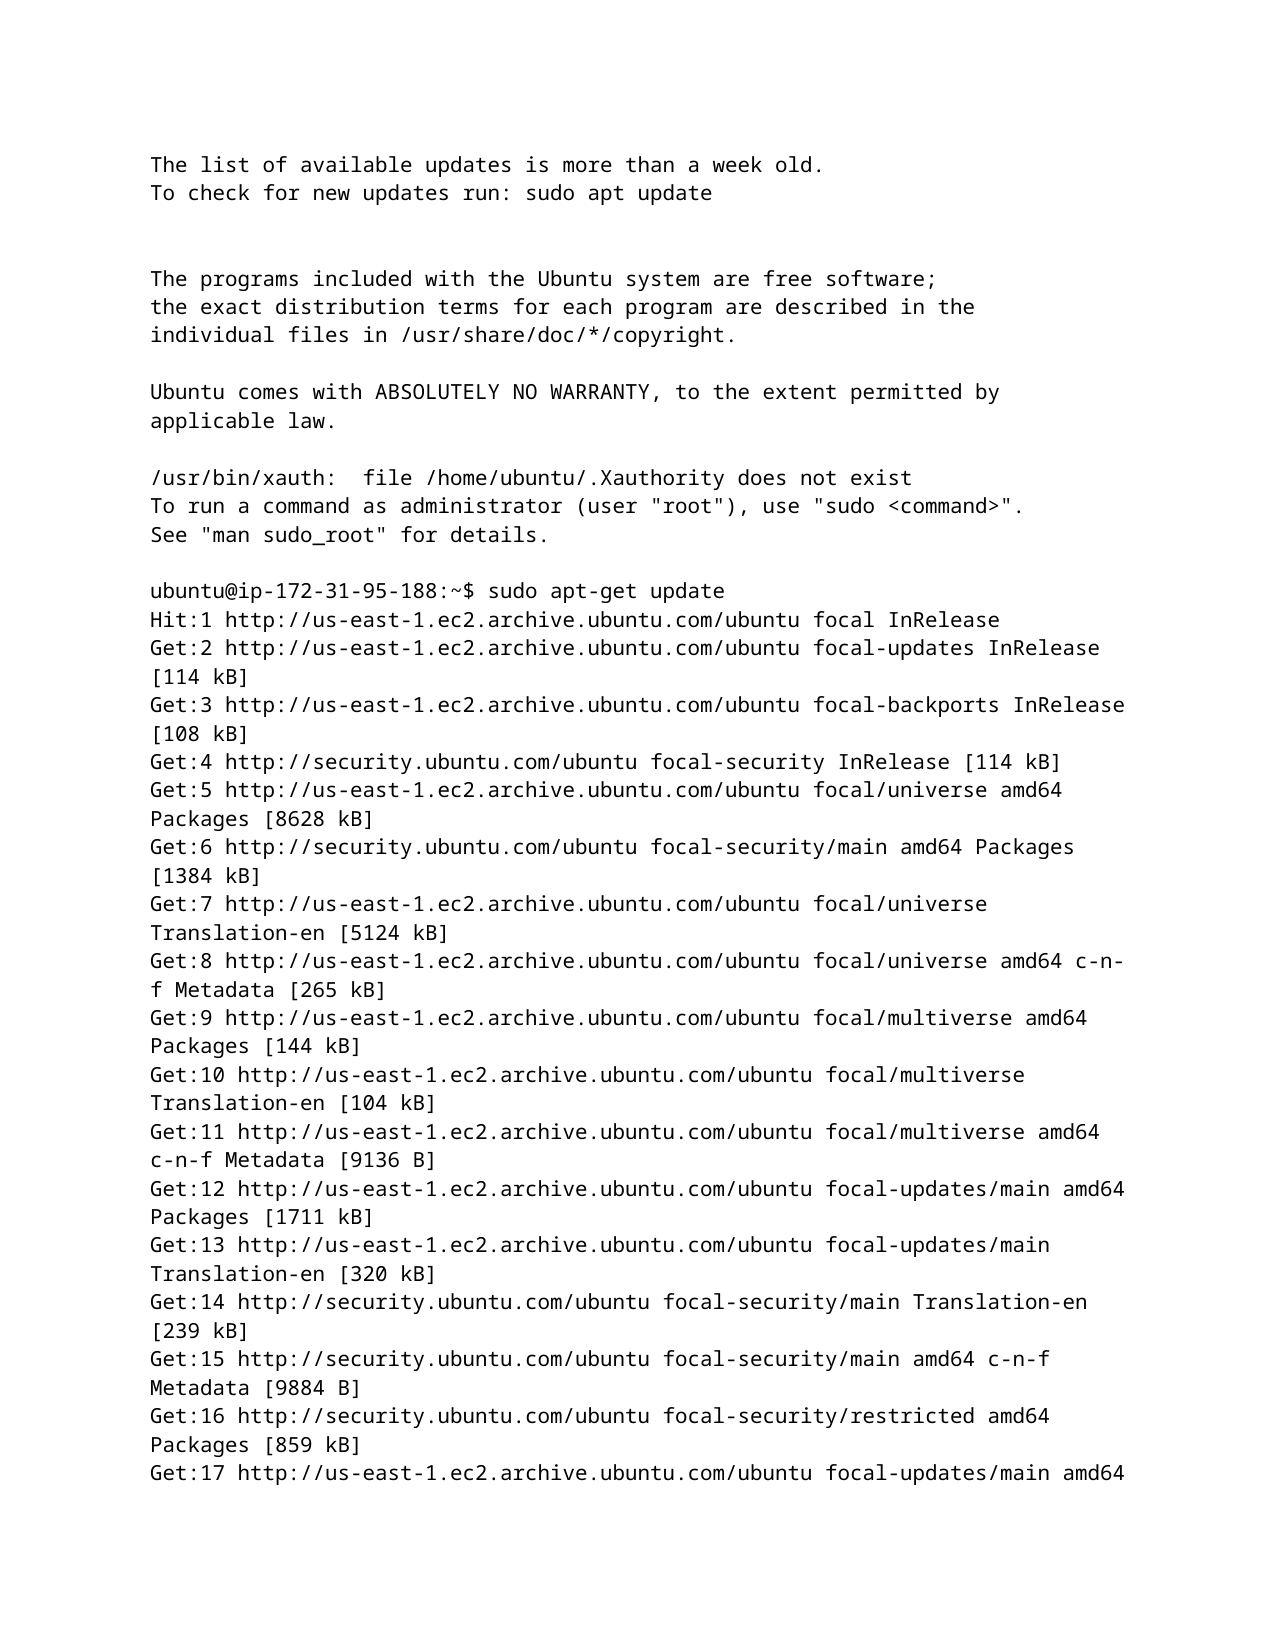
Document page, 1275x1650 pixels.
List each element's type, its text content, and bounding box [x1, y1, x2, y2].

text See "man sudo_root" for details. [150, 520, 1125, 548]
text Get:14 http://security.ubuntu.com/ubuntu focal-security/main Translation-en [239 kB] [150, 1287, 1125, 1344]
text Hit:1 http://us-east-1.ec2.archive.ubuntu.com/ubuntu focal InRelease [150, 605, 1125, 633]
text Get:9 http://us-east-1.ec2.archive.ubuntu.com/ubuntu focal/multiverse amd64 Packages [144 kB] [150, 1003, 1125, 1060]
text Get:3 http://us-east-1.ec2.archive.ubuntu.com/ubuntu focal-backports InRelease [108 kB] [150, 690, 1125, 747]
text the exact distribution terms for each program are described in the [150, 292, 1125, 321]
text individual files in /usr/share/doc/*/copyright. [150, 321, 1125, 349]
text Get:5 http://us-east-1.ec2.archive.ubuntu.com/ubuntu focal/universe amd64 Packages [8628 kB] [150, 776, 1125, 832]
text Get:16 http://security.ubuntu.com/ubuntu focal-security/restricted amd64 Packages [859 kB] [150, 1401, 1125, 1458]
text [150, 1458, 1125, 1487]
text To check for new updates run: sudo apt update [150, 178, 1125, 207]
text To run a command as administrator (user "root"), use "sudo <command>". [150, 491, 1125, 520]
text Get:8 http://us-east-1.ec2.archive.ubuntu.com/ubuntu focal/universe amd64 c-n-f Metadata [265 kB] [150, 946, 1125, 1003]
text applicable law. [150, 406, 1125, 434]
text ubuntu@ip-172-31-95-188:~$ sudo apt-get update [150, 577, 1125, 605]
text Get:4 http://security.ubuntu.com/ubuntu focal-security InRelease [114 kB] [150, 747, 1125, 776]
text Get:7 http://us-east-1.ec2.archive.ubuntu.com/ubuntu focal/universe Translation-en [5124 kB] [150, 889, 1125, 946]
text /usr/bin/xauth: file /home/ubuntu/.Xauthority does not exist [150, 463, 1125, 491]
text Ubuntu comes with ABSOLUTELY NO WARRANTY, to the extent permitted by [150, 377, 1125, 406]
text Get:2 http://us-east-1.ec2.archive.ubuntu.com/ubuntu focal-updates InRelease [114 kB] [150, 633, 1125, 690]
text Get:11 http://us-east-1.ec2.archive.ubuntu.com/ubuntu focal/multiverse amd64 c-n-f Metadata [9136 B] [150, 1117, 1125, 1174]
text Get:12 http://us-east-1.ec2.archive.ubuntu.com/ubuntu focal-updates/main amd64 Packages [1711 kB] [150, 1174, 1125, 1231]
text The list of available updates is more than a week old. [150, 150, 1125, 178]
text Get:13 http://us-east-1.ec2.archive.ubuntu.com/ubuntu focal-updates/main Translation-en [320 kB] [150, 1231, 1125, 1287]
text Get:10 http://us-east-1.ec2.archive.ubuntu.com/ubuntu focal/multiverse Translation-en [104 kB] [150, 1060, 1125, 1117]
text The programs included with the Ubuntu system are free software; [150, 264, 1125, 292]
text Get:15 http://security.ubuntu.com/ubuntu focal-security/main amd64 c-n-f Metadata [9884 B] [150, 1344, 1125, 1401]
text Get:6 http://security.ubuntu.com/ubuntu focal-security/main amd64 Packages [1384 kB] [150, 832, 1125, 889]
